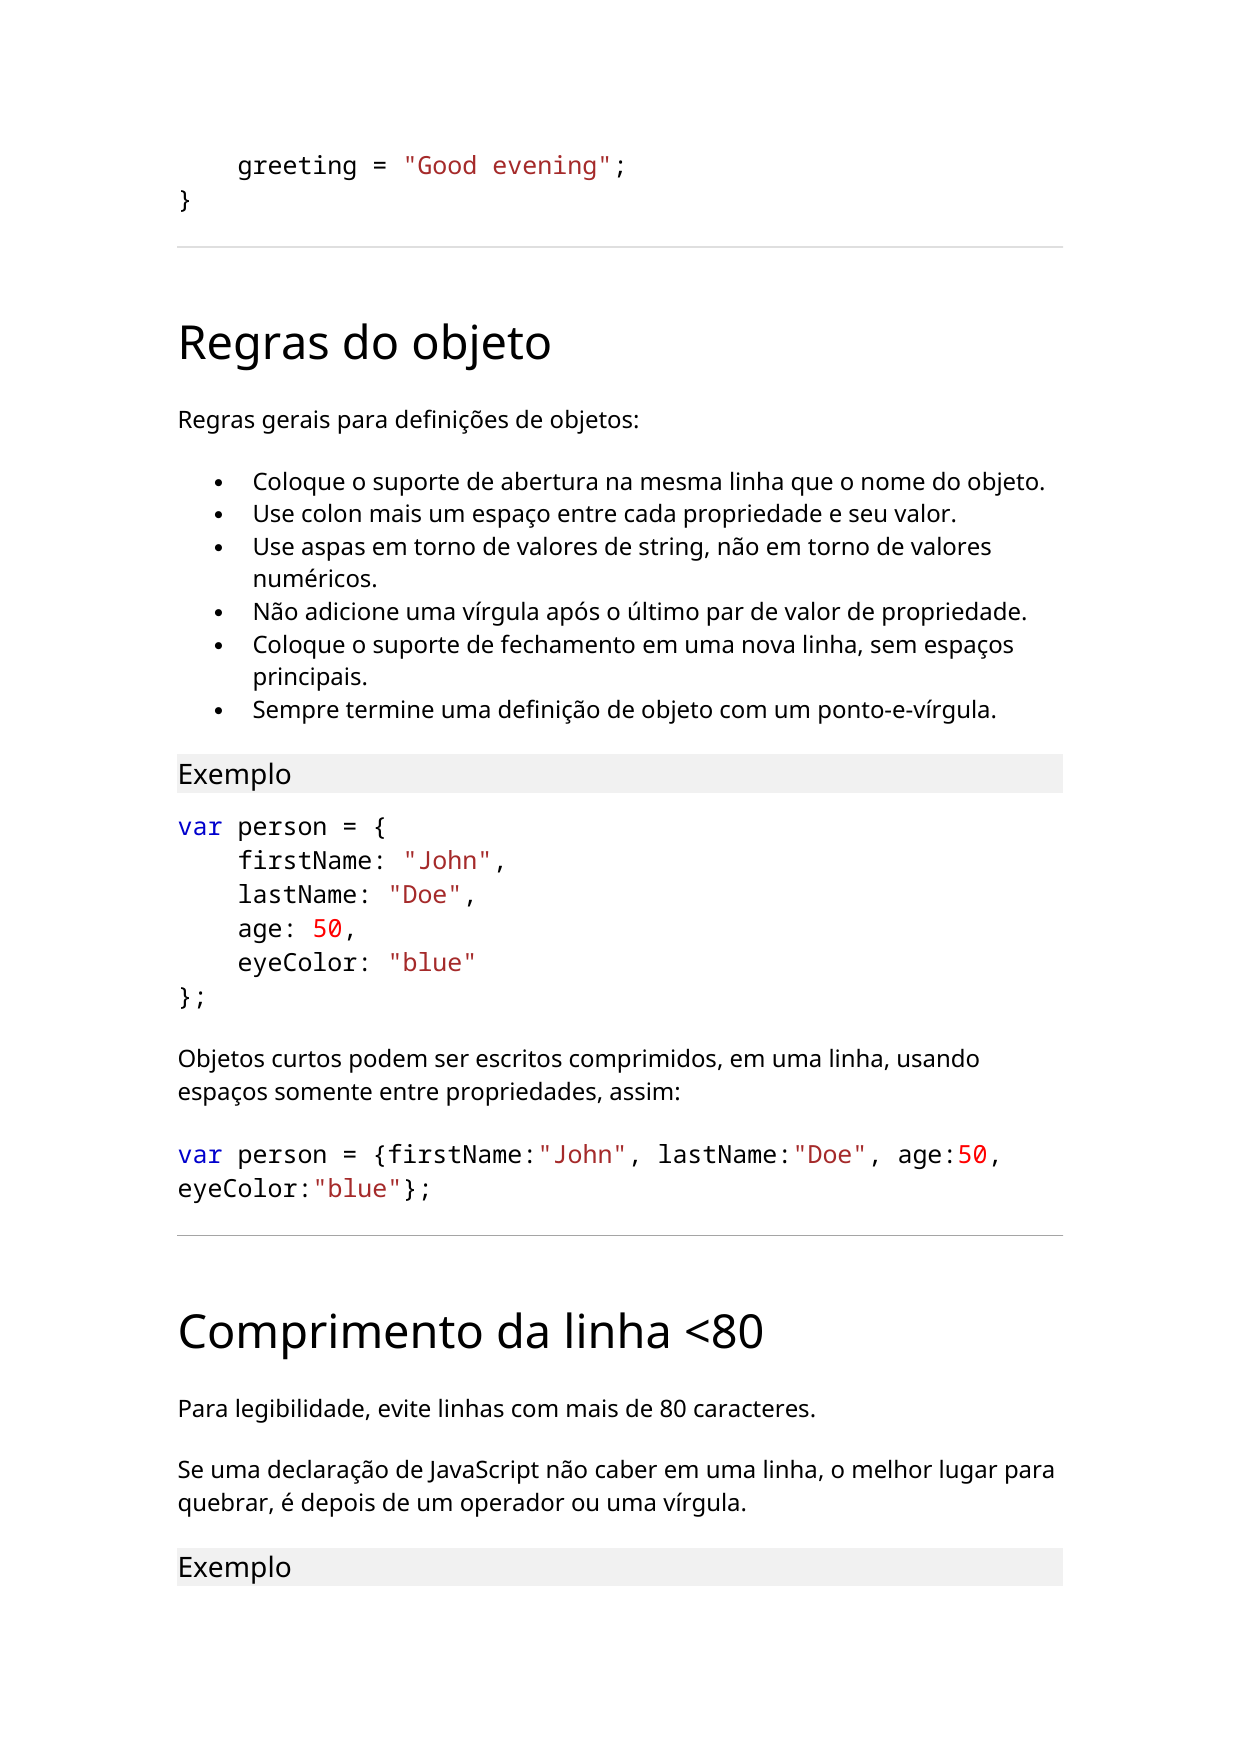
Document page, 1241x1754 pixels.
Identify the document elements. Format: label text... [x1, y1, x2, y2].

text Se uma declaração de JavaScript não caber em uma linha, o melhor lugar para quebrar, é depois de um operador ou uma vírgula. [177, 1453, 1063, 1518]
text Exemplo [177, 754, 1063, 793]
list Coloque o suporte de abertura na mesma linha que o nome do objeto. [215, 464, 1063, 497]
list Não adicione uma vírgula após o último par de valor de propriedade. [215, 595, 1063, 627]
text var person = {firstName:"John", lastName:"Doe", age:50, eyeColor:"blue"}; [177, 1136, 1063, 1204]
text Comprimento da linha <80 [177, 1298, 1063, 1362]
list Sempre termine uma definição de objeto com um ponto-e-vírgula. [215, 693, 1063, 725]
list Coloque o suporte de fechamento em uma nova linha, sem espaços principais. [215, 627, 1063, 693]
list Use colon mais um espaço entre cada propriedade e seu valor. [215, 497, 1063, 530]
text Exemplo [177, 1548, 1063, 1586]
list Use aspas em torno de valores de string, não em torno de valores numéricos. [215, 530, 1063, 595]
text Regras do objeto [177, 310, 1063, 373]
text Para legibilidade, evite linhas com mais de 80 caracteres. [177, 1391, 1063, 1424]
text Objetos curtos podem ser escritos comprimidos, em uma linha, usando espaços somente entre propriedades, assim: [177, 1042, 1063, 1107]
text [177, 148, 1063, 216]
text Regras gerais para definições de objetos: [177, 403, 1063, 435]
text var person = { firstName: "John", lastName: "Doe", age: 50, eyeColor: "blue" }; [177, 808, 1063, 1013]
